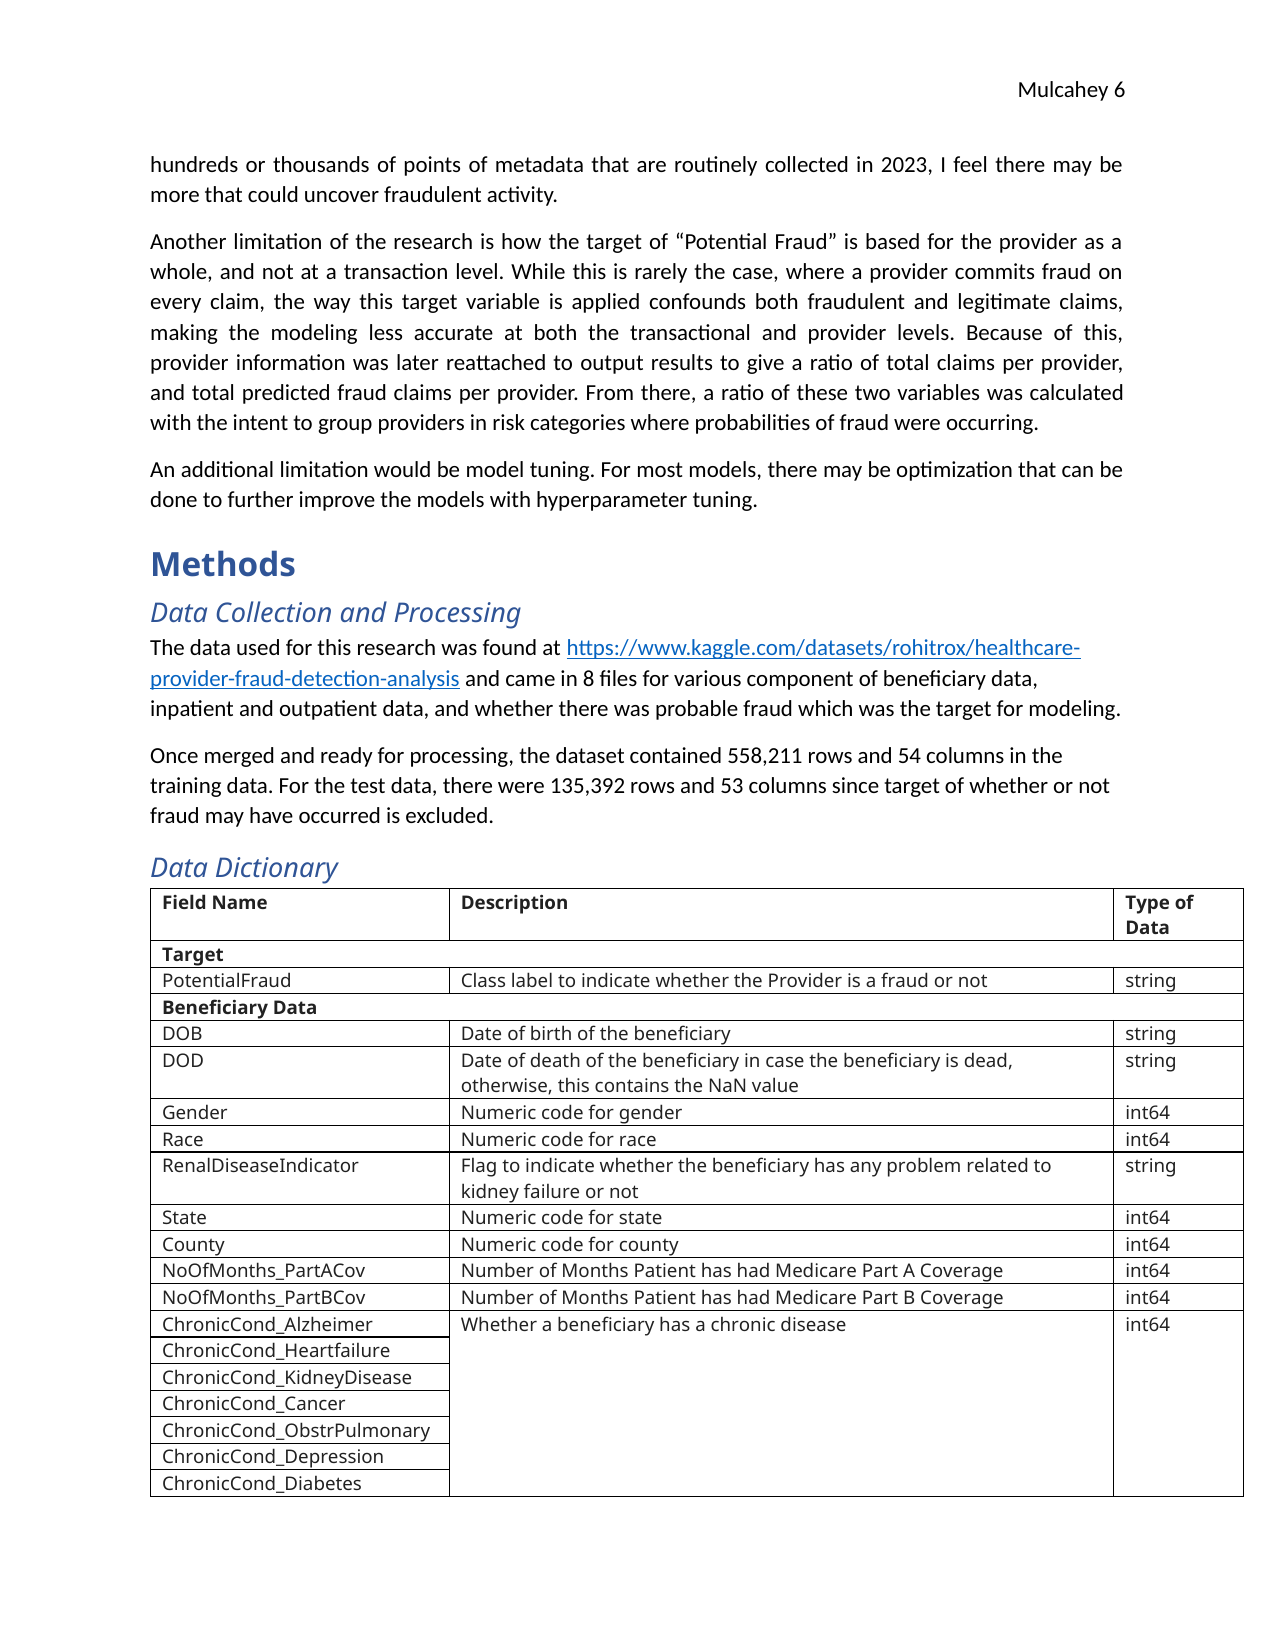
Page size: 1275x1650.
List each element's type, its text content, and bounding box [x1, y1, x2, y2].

subtitle Data Collection and Processing [150, 594, 1125, 631]
table_cell int64 [1114, 1205, 1243, 1230]
table_cell Race [151, 1126, 449, 1151]
table_cell string [1114, 968, 1243, 993]
table_cell ChronicCond_ObstrPulmonary [151, 1417, 449, 1443]
table_cell Date of birth of the beneficiary [450, 1021, 1113, 1046]
text Once merged and ready for processing, the dataset contained 558,211 rows and 54 columns in the training data. For the test data, there were 135,392 rows and 53 columns since target of whether or not fraud may have occurred is excluded. [150, 741, 1125, 829]
table_cell int64 [1114, 1126, 1243, 1151]
table_cell ChronicCond_Alzheimer [151, 1311, 449, 1336]
table_cell ChronicCond_KidneyDisease [151, 1364, 449, 1389]
table_cell State [151, 1205, 449, 1230]
text Another limitation of the research is how the target of “Potential Fraud” is based for the provider as a whole, and not at a transaction level. While this is rarely the case, where a provider commits fraud on every claim, the way this target variable is applied confounds both fraudulent and legitimate claims, making the modeling less accurate at both the transactional and provider levels. Because of this, provider information was later reattached to output results to give a ratio of total claims per provider, and total predicted fraud claims per provider. From there, a ratio of these two variables was calculated with the intent to group providers in risk categories where probabilities of fraud were occurring. [150, 227, 1125, 436]
table_cell Class label to indicate whether the Provider is a fraud or not [450, 968, 1113, 993]
table_cell NoOfMonths_PartACov [151, 1258, 449, 1283]
table_cell County [151, 1231, 449, 1257]
table_cell Flag to indicate whether the beneficiary has any problem related to kidney failure or not [450, 1153, 1113, 1203]
table_cell int64 [1114, 1284, 1243, 1310]
table_cell int64 [1114, 1311, 1243, 1496]
table_cell string [1114, 1047, 1243, 1098]
table_header Field Name [151, 889, 449, 940]
table_cell DOD [151, 1047, 449, 1098]
table_cell NoOfMonths_PartBCov [151, 1284, 449, 1310]
table_cell int64 [1114, 1258, 1243, 1283]
table_cell Whether a beneficiary has a chronic disease [450, 1311, 1113, 1496]
table_cell Numeric code for state [450, 1205, 1113, 1230]
table_cell ChronicCond_Diabetes [151, 1470, 449, 1496]
subtitle Methods [150, 541, 1125, 586]
table_cell string [1114, 1153, 1243, 1203]
table_cell Numeric code for race [450, 1126, 1113, 1151]
table_cell string [1114, 1021, 1243, 1046]
table_cell Numeric code for county [450, 1231, 1113, 1257]
table_cell int64 [1114, 1099, 1243, 1125]
table_cell ChronicCond_Cancer [151, 1391, 449, 1416]
table_cell Beneficiary Data [151, 994, 1243, 1020]
table_header Description [450, 889, 1113, 940]
table_cell RenalDiseaseIndicator [151, 1153, 449, 1203]
table_cell Number of Months Patient has had Medicare Part B Coverage [450, 1284, 1113, 1310]
table_cell ChronicCond_Heartfailure [151, 1338, 449, 1363]
table_cell Gender [151, 1099, 449, 1125]
text An additional limitation would be model tuning. For most models, there may be optimization that can be done to further improve the models with hyperparameter tuning. [150, 455, 1125, 513]
table_cell Numeric code for gender [450, 1099, 1113, 1125]
table_cell ChronicCond_Depression [151, 1444, 449, 1469]
text The data used for this research was found at https://www.kaggle.com/datasets/rohitrox/healthcare-provider-fraud-detection-analysis and came in 8 files for various component of beneficiary data, inpatient and outpatient data, and whether there was probable fraud which was the target for modeling. [150, 633, 1125, 722]
table_cell int64 [1114, 1231, 1243, 1257]
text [150, 150, 1125, 208]
table_cell Number of Months Patient has had Medicare Part A Coverage [450, 1258, 1113, 1283]
table_cell Target [151, 941, 1243, 967]
table_cell Date of death of the beneficiary in case the beneficiary is dead, otherwise, this contains the NaN value [450, 1047, 1113, 1098]
table_cell PotentialFraud [151, 968, 449, 993]
subtitle Data Dictionary [150, 848, 1125, 885]
table_cell DOB [151, 1021, 449, 1046]
table_header Type of Data [1114, 889, 1243, 940]
